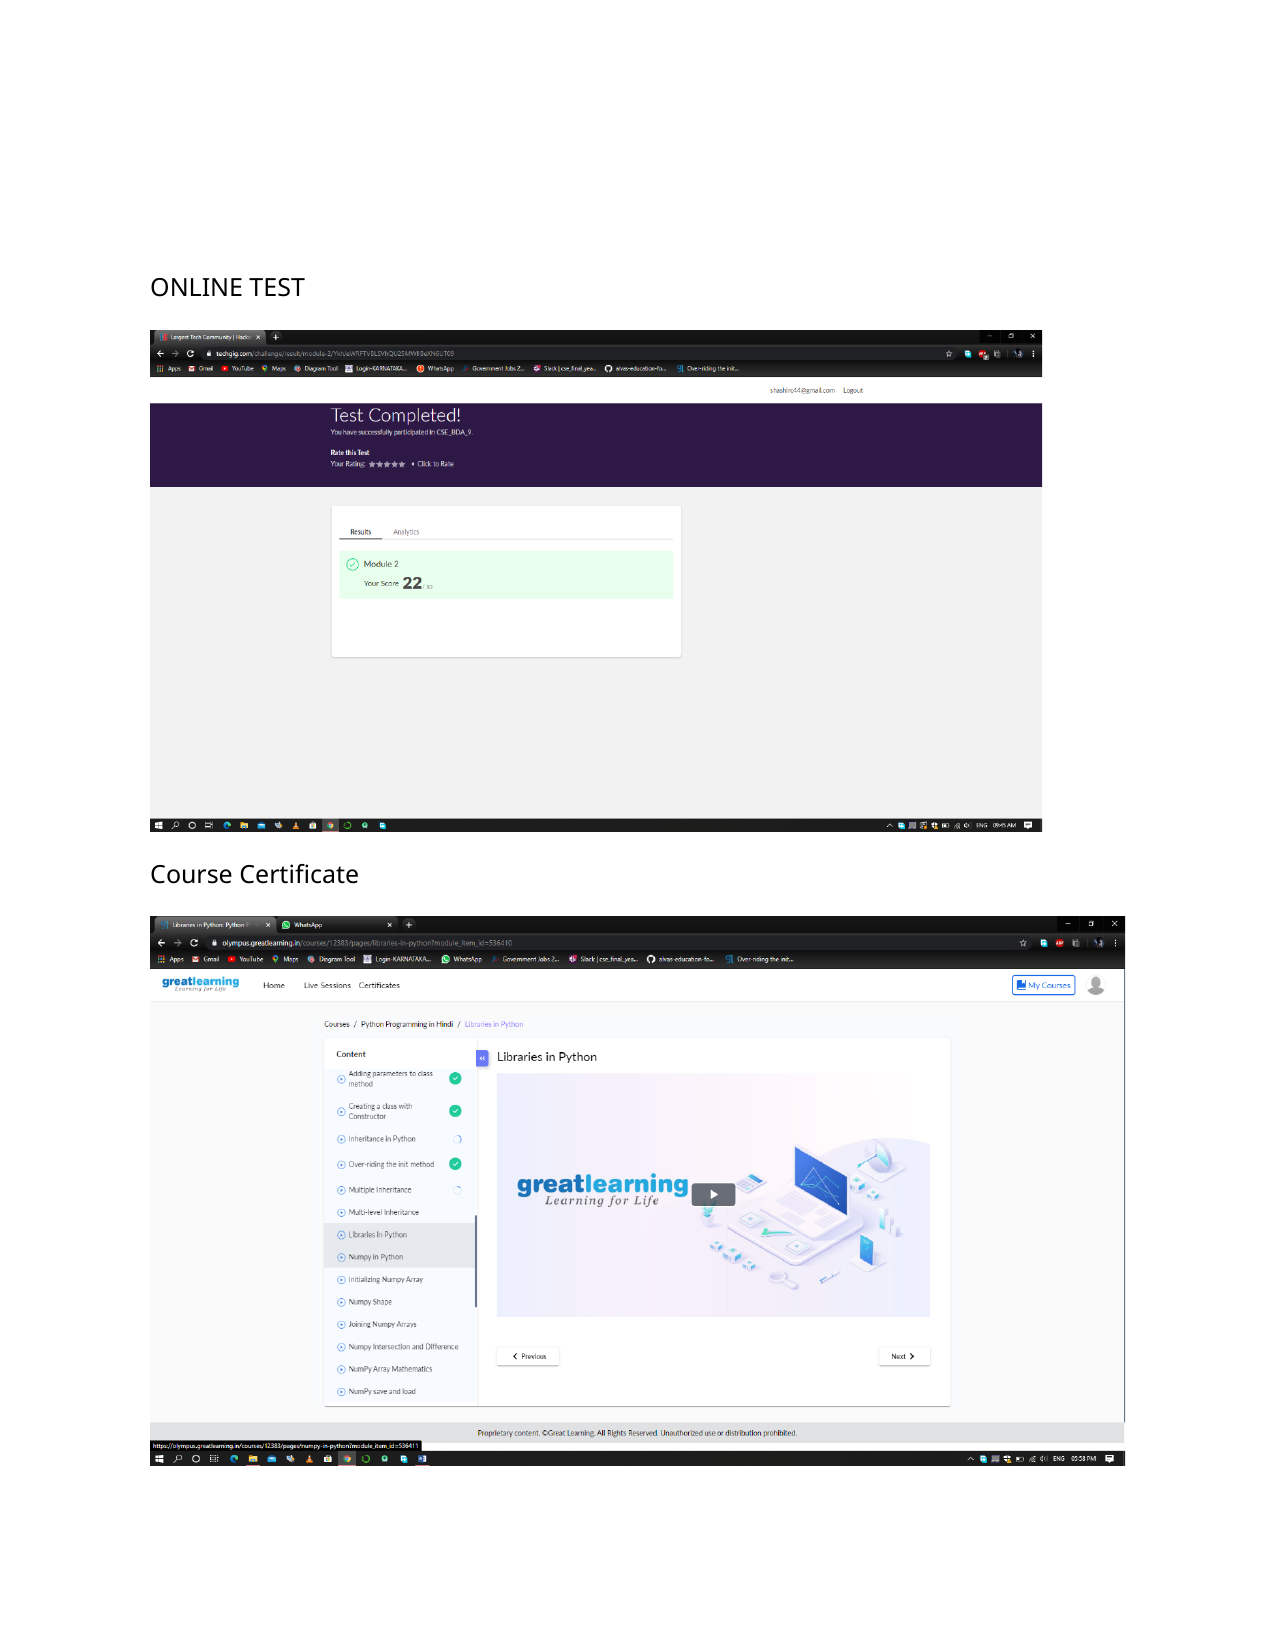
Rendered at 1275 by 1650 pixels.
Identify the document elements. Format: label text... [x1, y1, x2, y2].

text Course Certificate [150, 857, 1125, 891]
text ONLINE TEST [150, 270, 1125, 304]
picture [150, 916, 1125, 1466]
picture [150, 330, 1043, 832]
